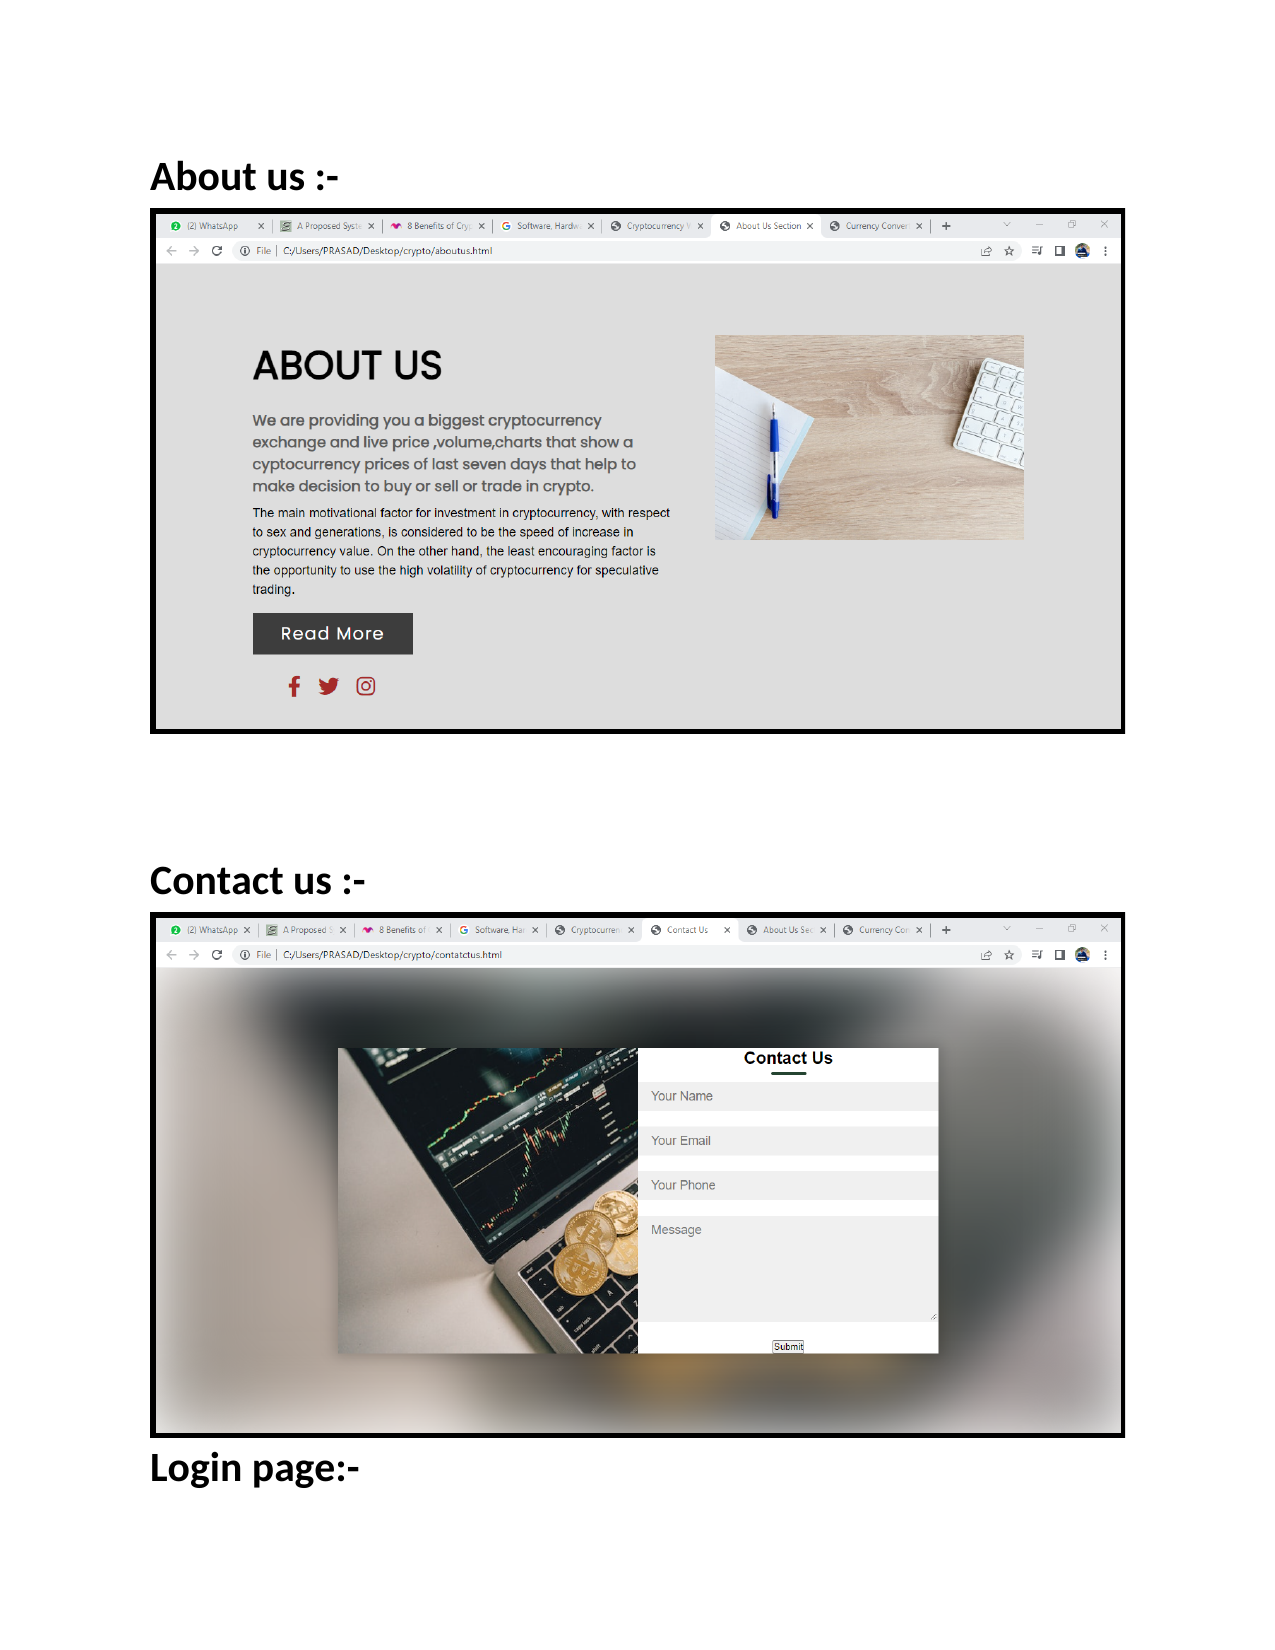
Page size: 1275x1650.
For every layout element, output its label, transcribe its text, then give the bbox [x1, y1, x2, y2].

text About us :- [150, 150, 1125, 201]
text Contact us :- [150, 854, 1125, 905]
text Login page:- [150, 1441, 1125, 1492]
